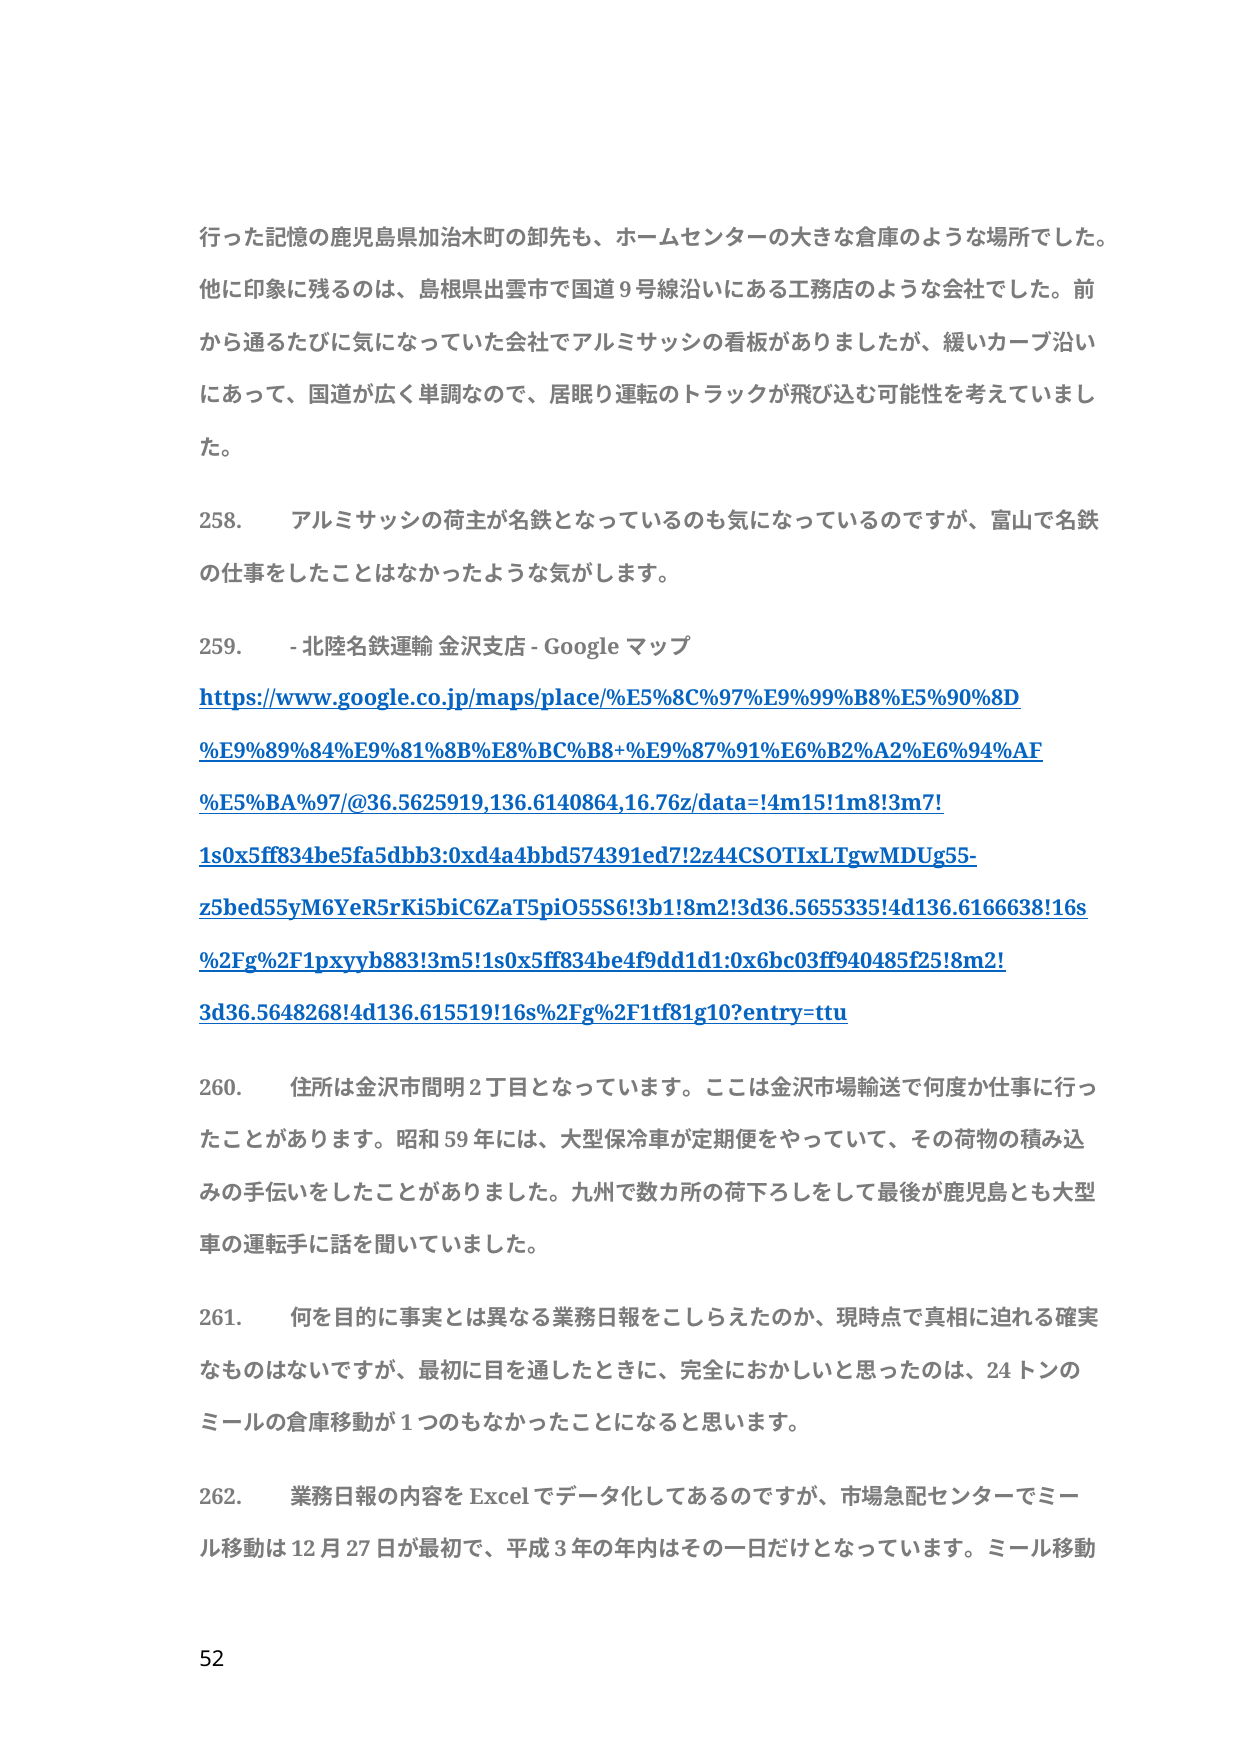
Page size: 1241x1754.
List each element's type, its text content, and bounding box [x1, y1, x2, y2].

subtitle 何を目的に事実とは異なる業務日報をこしらえたのか、現時点で真相に迫れる確実なものはないですが、最初に目を通したときに、完全におかしいと思ったのは、24トンのミールの倉庫移動が1つのもなかったことになると思います。 [199, 1290, 1100, 1448]
subtitle - 北陸名鉄運輸 金沢支店 - Google マップ https://www.google.co.jp/maps/place/%E5%8C%97%E9%99%B8%E5%90%8D%E9%89%84%E9%81%8B%E8%BC%B8+%E9%87%91%E6%B2%A2%E6%94%AF%E5%BA%97/@36.5625919,136.6140864,16.76z/data=!4m15!1m8!3m7!1s0x5ff834be5fa5dbb3:0xd4a4bbd574391ed7!2z44CSOTIxLTgwMDUg55-z5bed55yM6YeR5rKi5biC6ZaT5piO55S6!3b1!8m2!3d36.5655335!4d136.6166638!16s%2Fg%2F1pxyyb883!3m5!1s0x5ff834be4f9dd1d1:0x6bc03ff940485f25!8m2!3d36.5648268!4d136.615519!16s%2Fg%2F1tf81g10?entry=ttu [199, 618, 1100, 1038]
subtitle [199, 1468, 1100, 1573]
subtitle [199, 209, 1100, 472]
subtitle 住所は金沢市間明2丁目となっています。ここは金沢市場輸送で何度か仕事に行ったことがあります。昭和59年には、大型保冷車が定期便をやっていて、その荷物の積み込みの手伝いをしたことがありました。九州で数カ所の荷下ろしをして最後が鹿児島とも大型車の運転手に話を聞いていました。 [199, 1059, 1100, 1269]
subtitle アルミサッシの荷主が名鉄となっているのも気になっているのですが、富山で名鉄の仕事をしたことはなかったような気がします。 [199, 493, 1100, 598]
